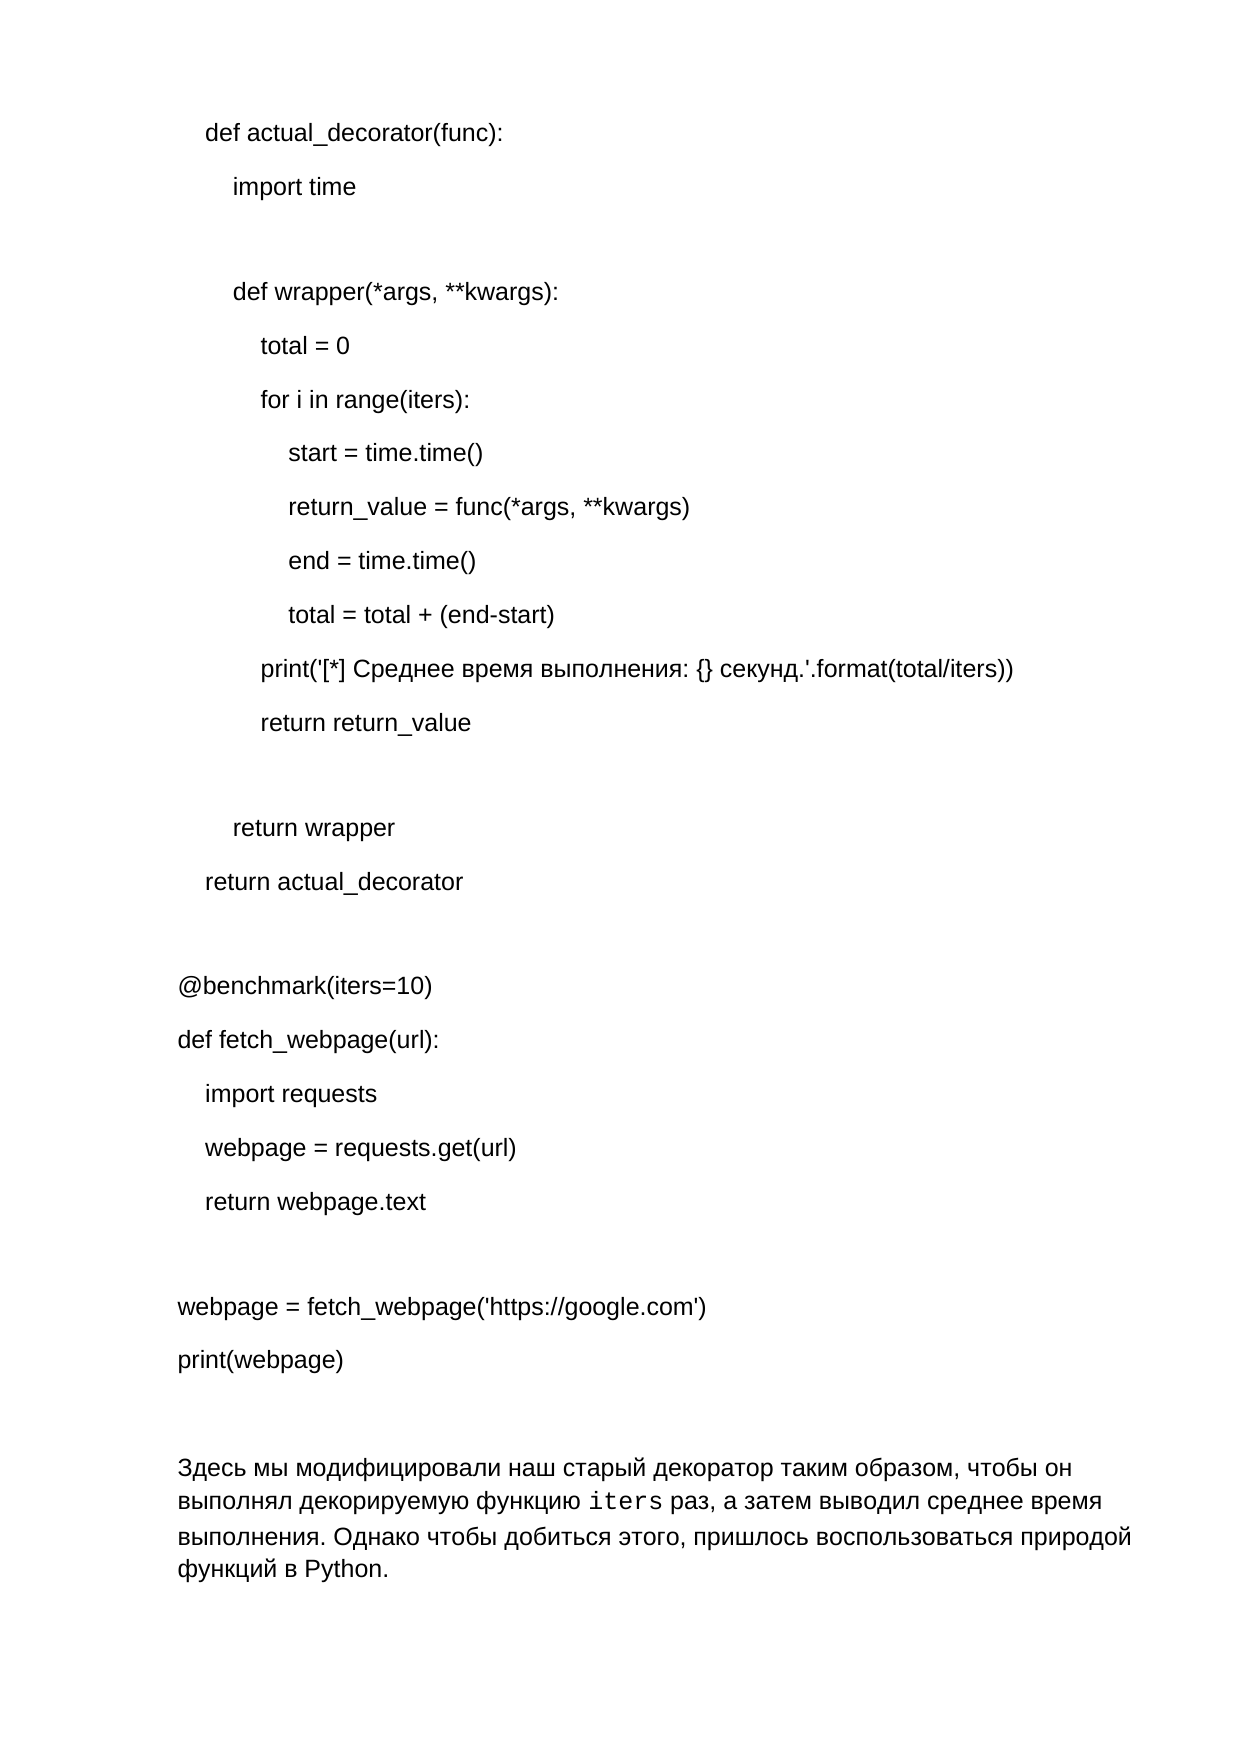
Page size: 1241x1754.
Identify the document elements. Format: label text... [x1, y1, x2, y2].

text end = time.time() [177, 546, 1152, 575]
text return actual_decorator [177, 866, 1152, 895]
text total = total + (end-start) [177, 600, 1152, 629]
text webpage = fetch_webpage('https://google.com') [177, 1292, 1152, 1320]
text total = 0 [177, 331, 1152, 359]
text return webpage.text [177, 1187, 1152, 1216]
text import requests [177, 1079, 1152, 1108]
text def actual_decorator(func): [177, 118, 1152, 147]
text @benchmark(iters=10) [177, 971, 1152, 1000]
text return return_value [177, 708, 1152, 736]
text return wrapper [177, 813, 1152, 841]
text start = time.time() [177, 438, 1152, 467]
text return_value = func(*args, **kwargs) [177, 492, 1152, 521]
text def fetch_webpage(url): [177, 1025, 1152, 1054]
text print('[*] Среднее время выполнения: {} секунд.'.format(total/iters)) [177, 654, 1152, 683]
text print(webpage) [177, 1346, 1152, 1374]
text for i in range(iters): [177, 384, 1152, 413]
text def wrapper(*args, **kwargs): [177, 277, 1152, 306]
text webpage = requests.get(url) [177, 1133, 1152, 1162]
text import time [177, 172, 1152, 201]
text Здесь мы модифицировали наш старый декоратор таким образом, чтобы он выполнял декорируемую функцию iters раз, а затем выводил среднее время выполнения. Однако чтобы добиться этого, пришлось воспользоваться природой функций в Python. [177, 1453, 1152, 1583]
